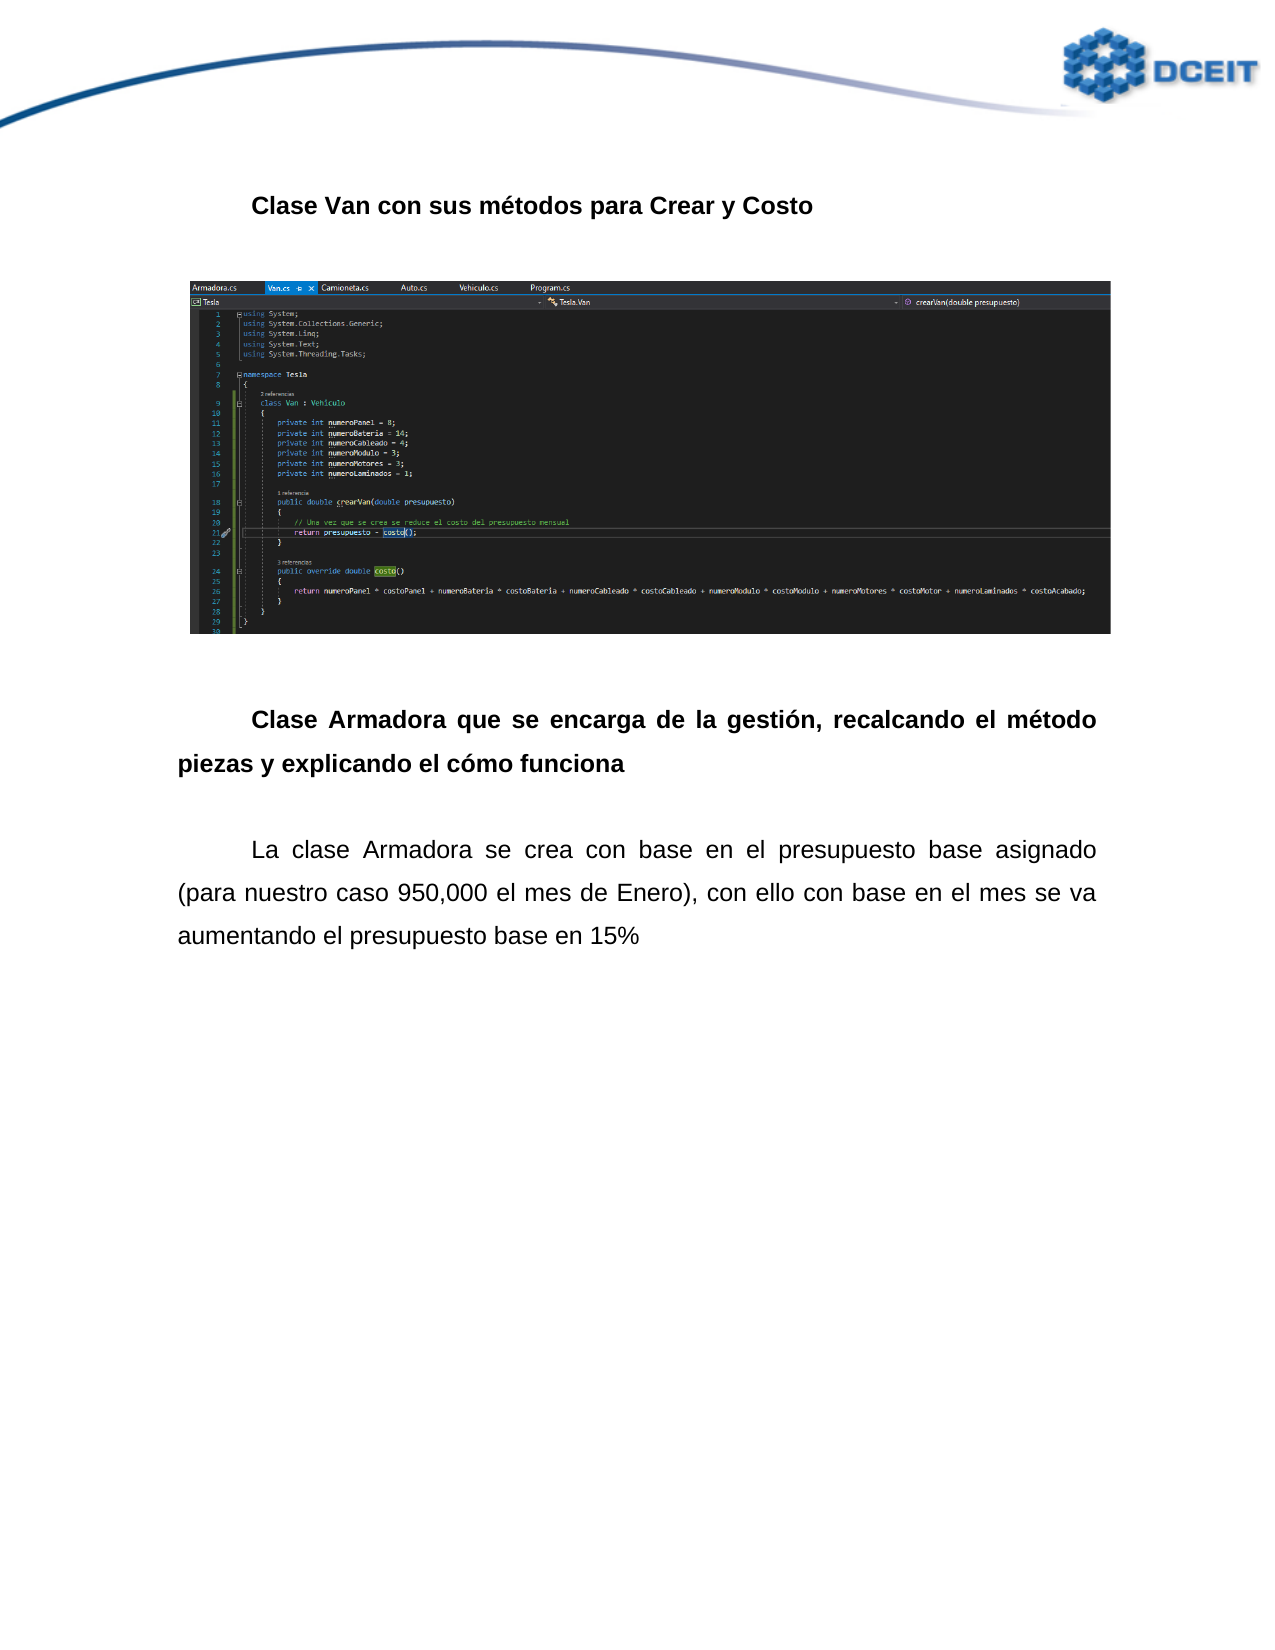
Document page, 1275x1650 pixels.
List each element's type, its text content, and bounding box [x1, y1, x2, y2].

text Clase Armadora que se encarga de la gestión, recalcando el método piezas y explicando el cómo funciona [177, 706, 1098, 777]
picture [190, 281, 1111, 634]
picture [0, 1, 1272, 147]
text La clase Armadora se crea con base en el presupuesto base asignado (para nuestro caso 950,000 el mes de Enero), con ello con base en el mes se va aumentando el presupuesto base en 15% [177, 835, 1098, 950]
text Clase Van con sus métodos para Crear y Costo [177, 191, 1098, 219]
